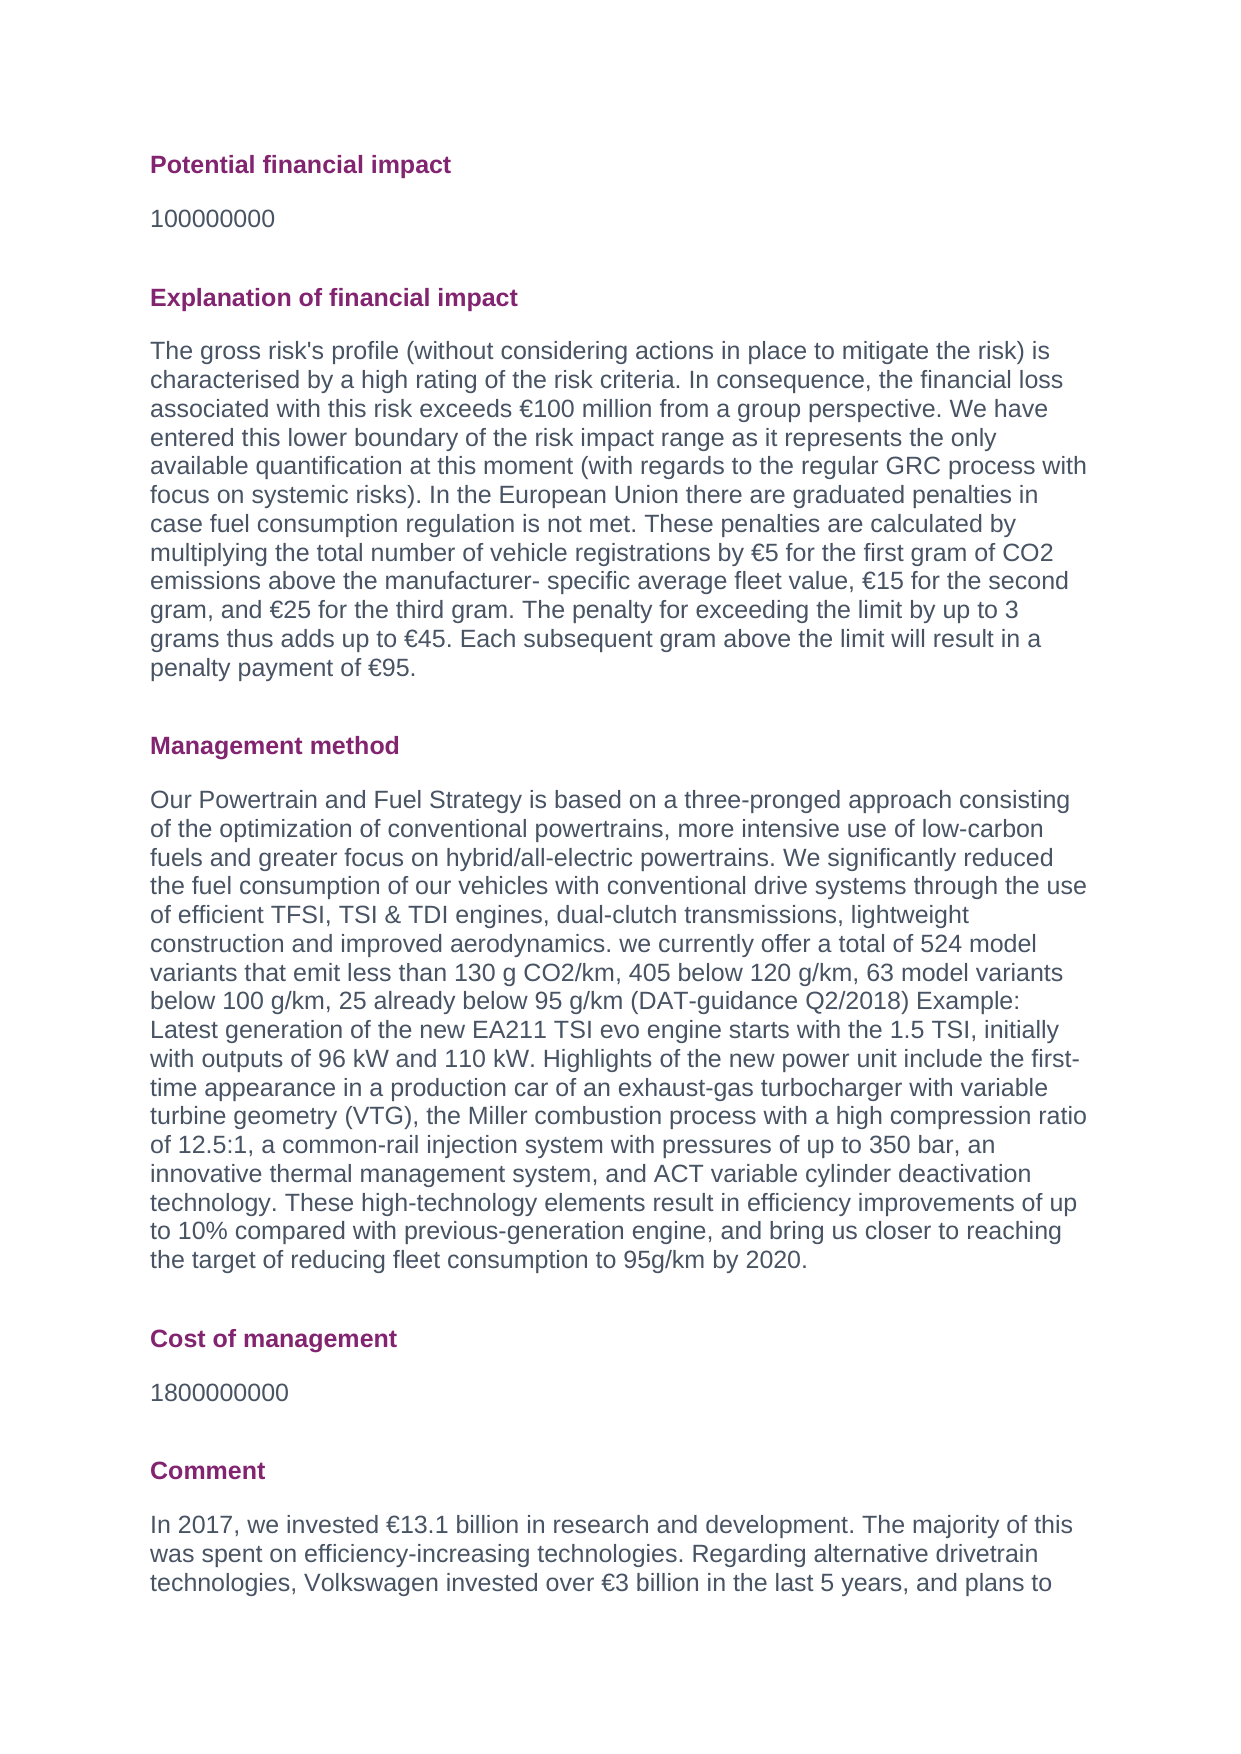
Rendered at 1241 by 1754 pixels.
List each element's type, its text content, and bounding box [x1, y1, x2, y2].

subtitle Explanation of financial impact [150, 282, 1090, 311]
text 1800000000 [150, 1377, 1090, 1406]
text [150, 1510, 1090, 1596]
subtitle Comment [150, 1456, 1090, 1485]
text Our Powertrain and Fuel Strategy is based on a three-pronged approach consisting of the optimization of conventional powertrains, more intensive use of low-carbon fuels and greater focus on hybrid/all-electric powertrains. We significantly reduced the fuel consumption of our vehicles with conventional drive systems through the use of efficient TFSI, TSI & TDI engines, dual-clutch transmissions, lightweight construction and improved aerodynamics. we currently offer a total of 524 model variants that emit less than 130 g CO2/km, 405 below 120 g/km, 63 model variants below 100 g/km, 25 already below 95 g/km (DAT-guidance Q2/2018) Example: Latest generation of the new EA211 TSI evo engine starts with the 1.5 TSI, initially with outputs of 96 kW and 110 kW. Highlights of the new power unit include the first-time appearance in a production car of an exhaust-gas turbocharger with variable turbine geometry (VTG), the Miller combustion process with a high compression ratio of 12.5:1, a common-rail injection system with pressures of up to 350 bar, an innovative thermal management system, and ACT variable cylinder deactivation technology. These high-technology elements result in efficiency improvements of up to 10% compared with previous-generation engine, and bring us closer to reaching the target of reducing fleet consumption to 95g/km by 2020. [150, 785, 1090, 1274]
subtitle Management method [150, 731, 1090, 760]
subtitle Potential financial impact [150, 150, 1090, 179]
text The gross risk's profile (without considering actions in place to mitigate the risk) is characterised by a high rating of the risk criteria. In consequence, the financial loss associated with this risk exceeds €100 million from a group perspective. We have entered this lower boundary of the risk impact range as it represents the only available quantification at this moment (with regards to the regular GRC process with focus on systemic risks). In the European Union there are graduated penalties in case fuel consumption regulation is not met. These penalties are calculated by multiplying the total number of vehicle registrations by €5 for the first gram of CO2 emissions above the manufacturer- specific average fleet value, €15 for the second gram, and €25 for the third gram. The penalty for exceeding the limit by up to 3 grams thus adds up to €45. Each subsequent gram above the limit will result in a penalty payment of €95. [150, 336, 1090, 681]
text 100000000 [150, 204, 1090, 232]
subtitle Cost of management [150, 1324, 1090, 1352]
